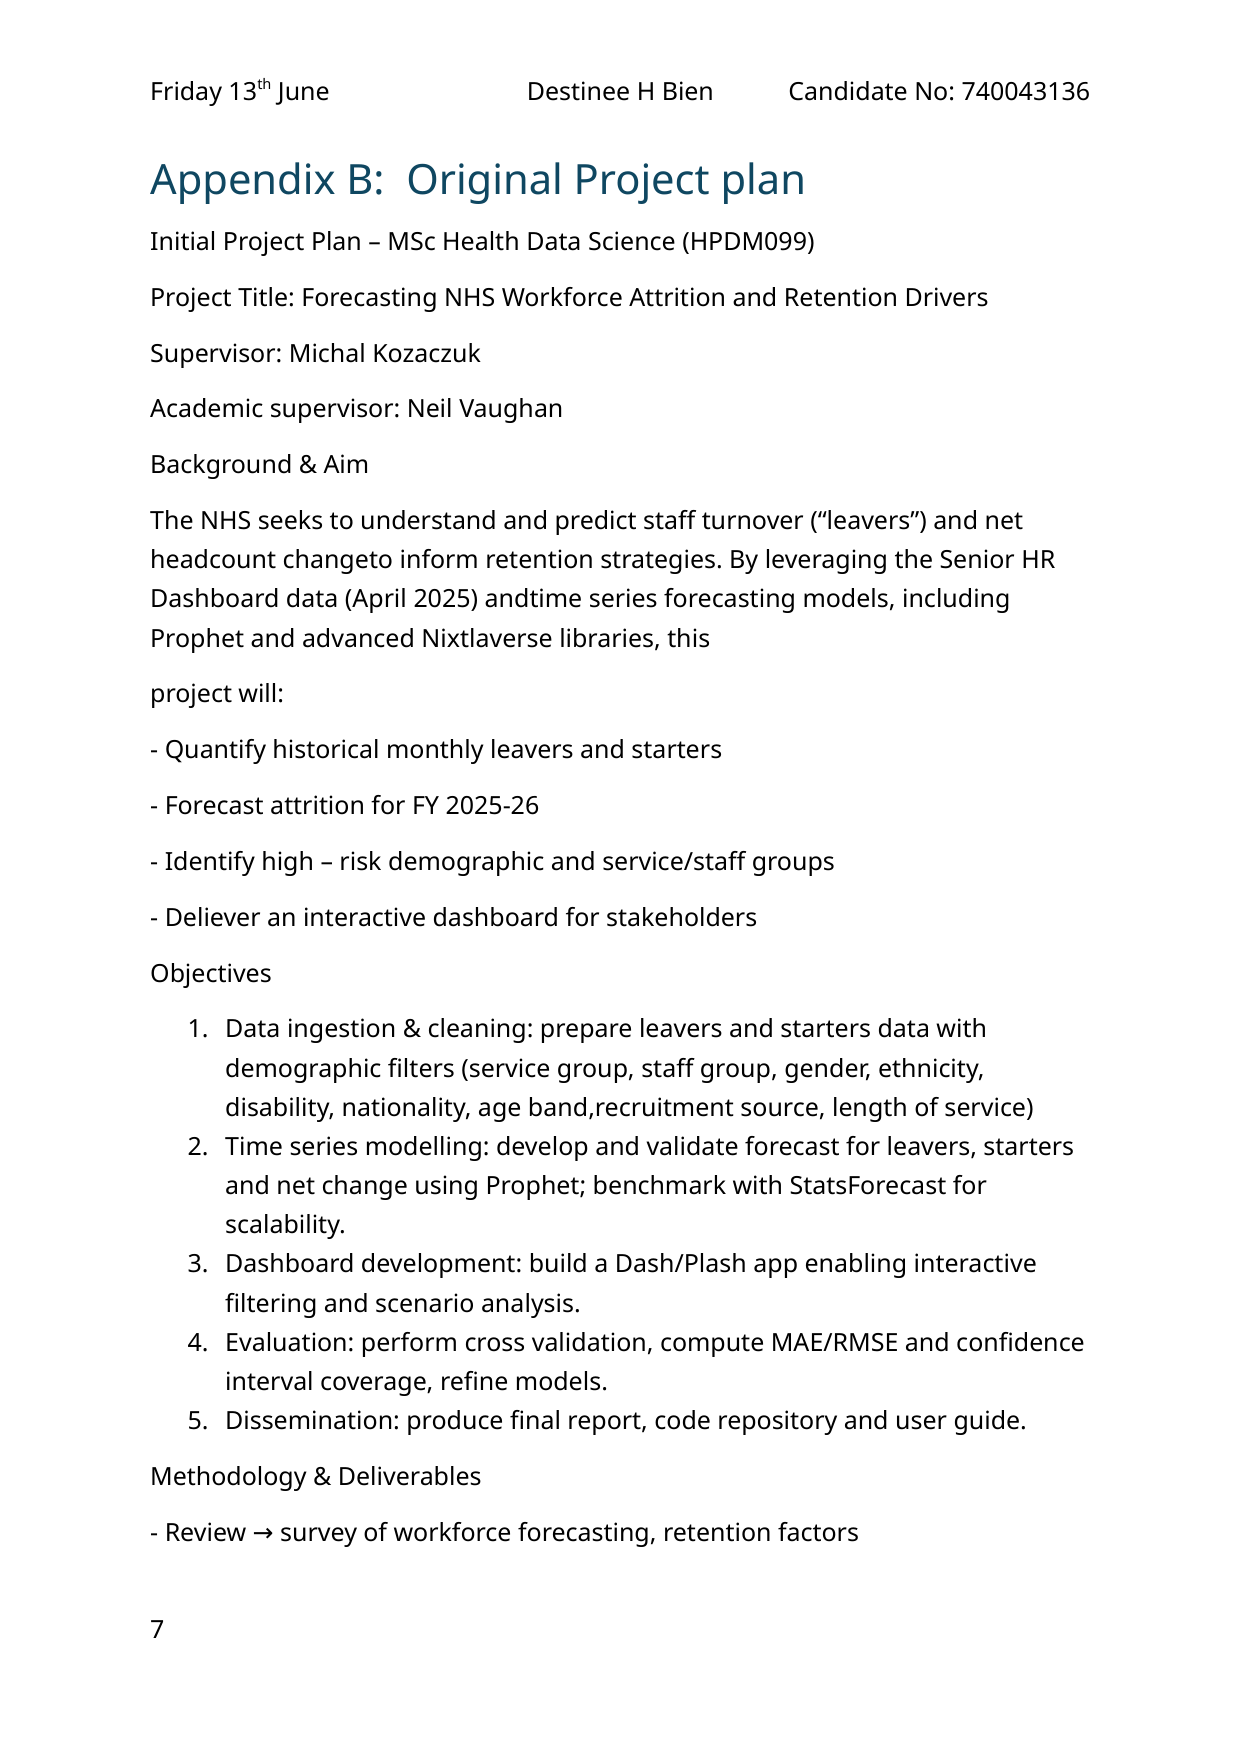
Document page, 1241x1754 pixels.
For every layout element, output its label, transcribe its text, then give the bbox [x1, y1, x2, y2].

subtitle Appendix B: Original Project plan [150, 150, 1090, 207]
text Background & Aim [150, 447, 1090, 481]
text The NHS seeks to understand and predict staff turnover (“leavers”) and net headcount changeto inform retention strategies. By leveraging the Senior HR Dashboard data (April 2025) andtime series forecasting models, including Prophet and advanced Nixtlaverse libraries, this [150, 503, 1090, 654]
text Initial Project Plan – MSc Health Data Science (HPDM099) [150, 223, 1090, 258]
text Objectives [150, 955, 1090, 989]
text - Review → survey of workforce forecasting, retention factors [150, 1514, 1090, 1548]
list Data ingestion & cleaning: prepare leavers and starters data with demographic filters (service group, staff group, gender, ethnicity, disability, nationality, age band,recruitment source, length of service) [187, 1011, 1090, 1123]
text - Identify high – risk demographic and service/staff groups [150, 843, 1090, 878]
text Academic supervisor: Neil Vaughan [150, 391, 1090, 425]
list Dissemination: produce final report, code repository and user guide. [187, 1403, 1090, 1437]
text project will: [150, 676, 1090, 710]
text - Forecast attrition for FY 2025-26 [150, 788, 1090, 822]
list Time series modelling: develop and validate forecast for leavers, starters and net change using Prophet; benchmark with StatsForecast for scalability. [187, 1128, 1090, 1241]
list Evaluation: perform cross validation, compute MAE/RMSE and confidence interval coverage, refine models. [187, 1324, 1090, 1398]
list Dashboard development: build a Dash/Plash app enabling interactive filtering and scenario analysis. [187, 1246, 1090, 1319]
text Supervisor: Michal Kozaczuk [150, 335, 1090, 369]
text Methodology & Deliverables [150, 1458, 1090, 1493]
text - Deliever an interactive dashboard for stakeholders [150, 899, 1090, 933]
text - Quantify historical monthly leavers and starters [150, 732, 1090, 766]
text Project Title: Forecasting NHS Workforce Attrition and Retention Drivers [150, 279, 1090, 313]
